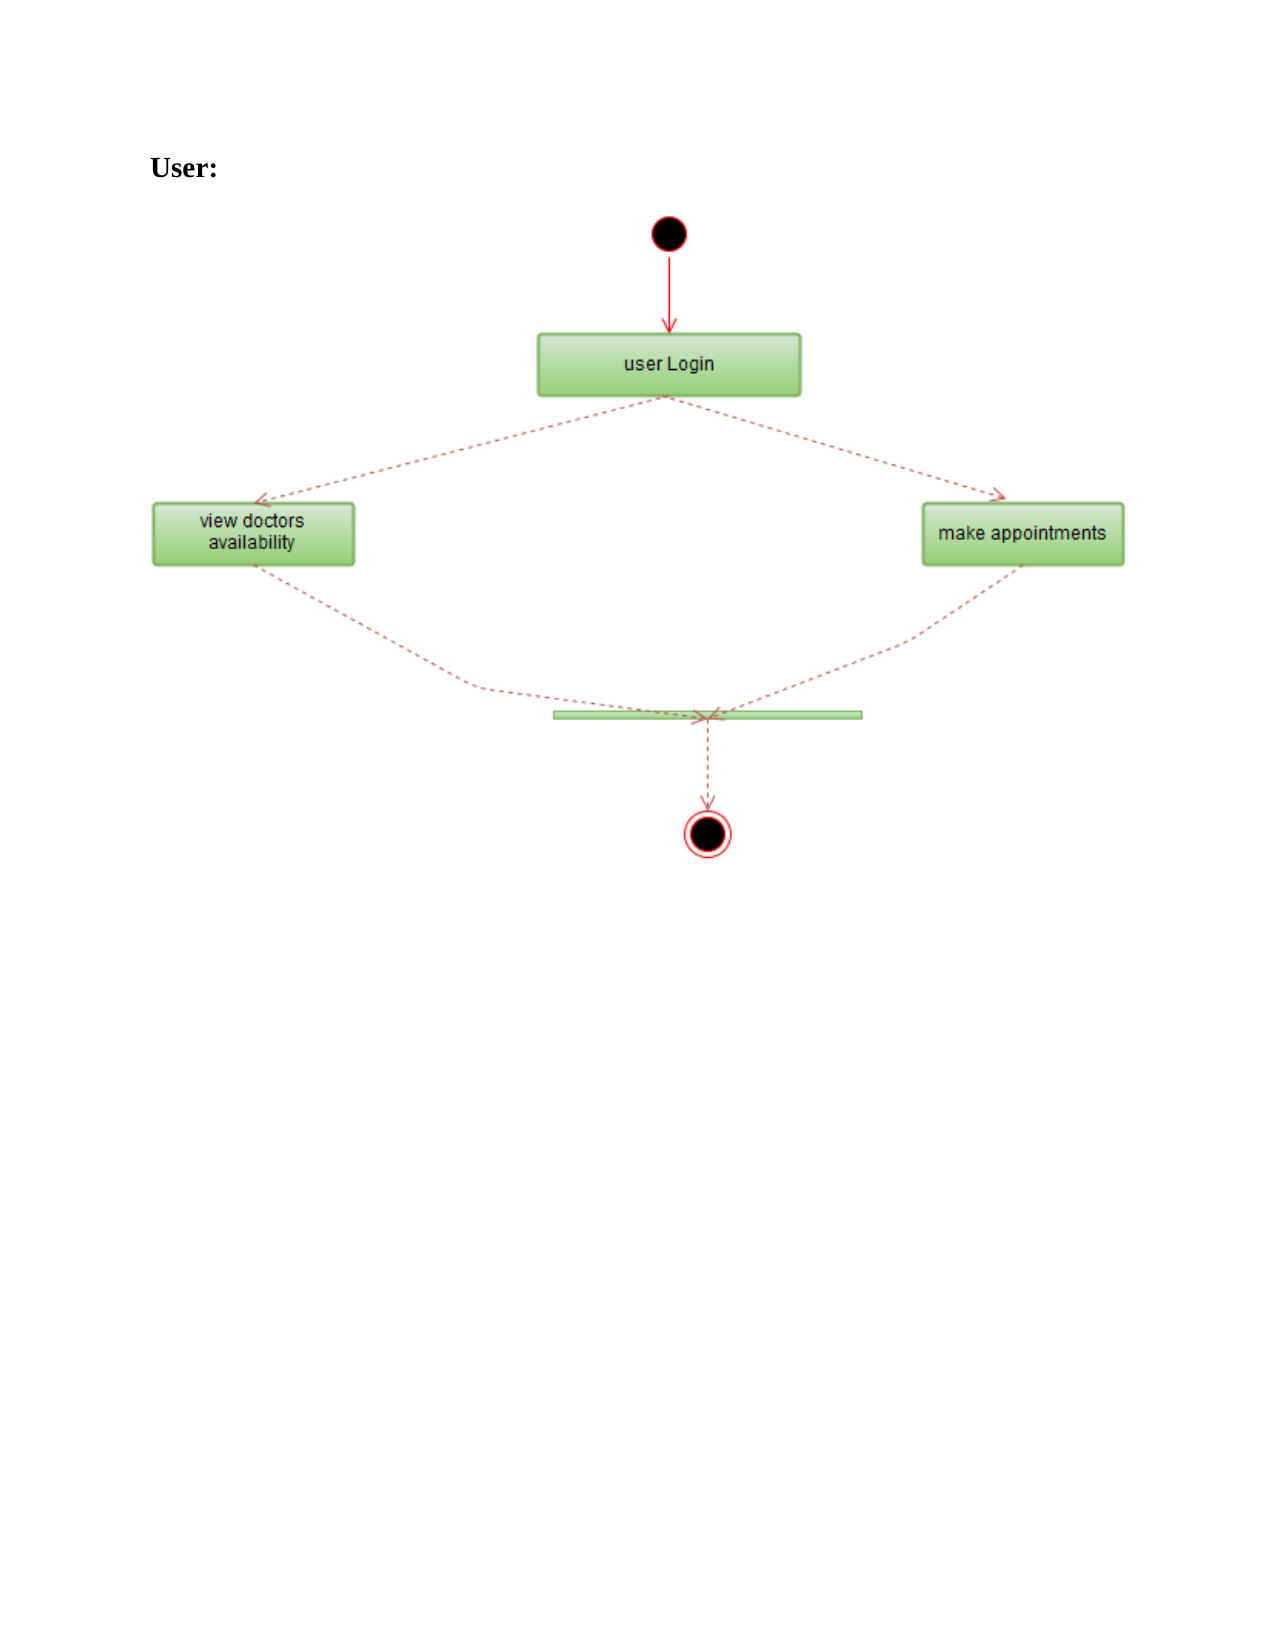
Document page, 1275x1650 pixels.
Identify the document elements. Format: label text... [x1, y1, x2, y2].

text User: [150, 150, 1125, 183]
